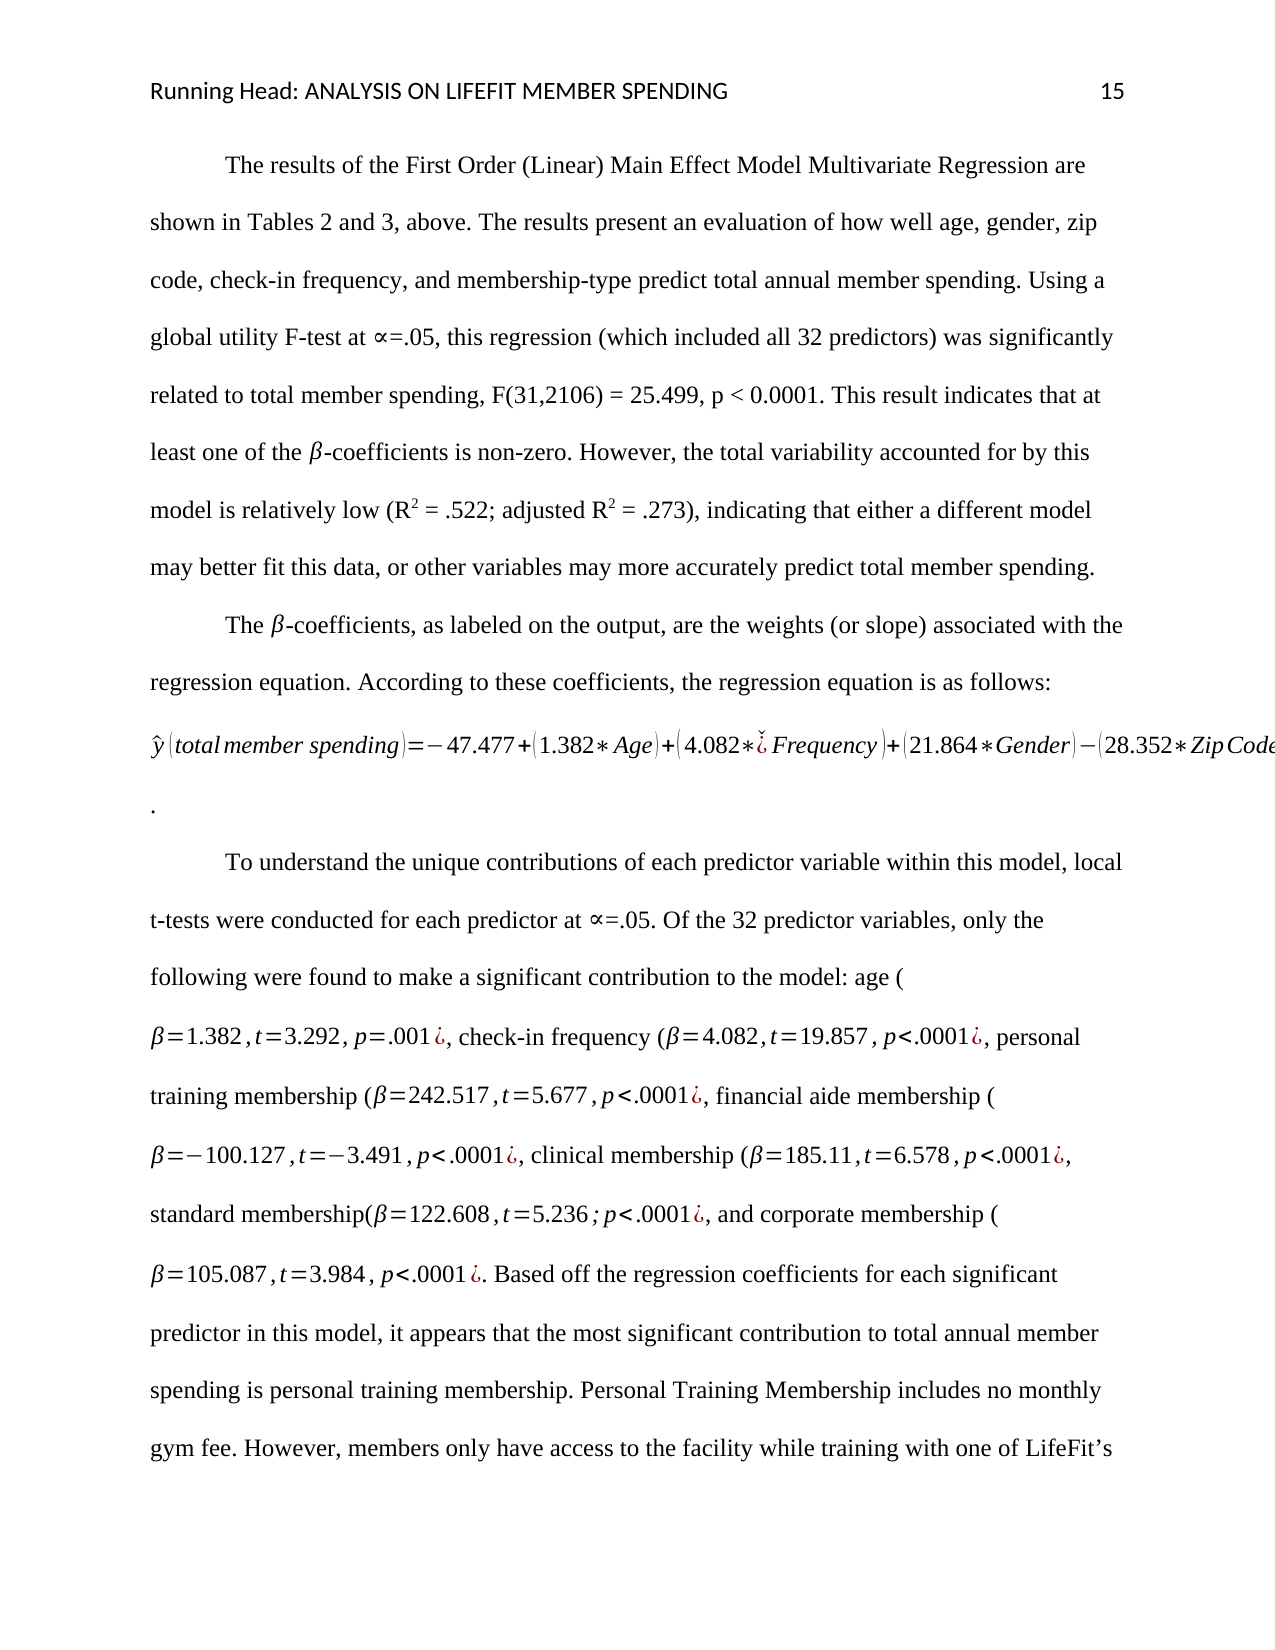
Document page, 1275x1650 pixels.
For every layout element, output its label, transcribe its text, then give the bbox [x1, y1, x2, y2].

text The -coefficients, as labeled on the output, are the weights (or slope) associated with the regression equation. According to these coefficients, the regression equation is as follows: . [150, 610, 1125, 819]
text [150, 847, 1125, 1462]
text The results of the First Order (Linear) Main Effect Model Multivariate Regression are shown in Tables 2 and 3, above. The results present an evaluation of how well age, gender, zip code, check-in frequency, and membership-type predict total annual member spending. Using a global utility F-test at =.05, this regression (which included all 32 predictors) was significantly related to total member spending, F(31,2106) = 25.499, p < 0.0001. This result indicates that at least one of the -coefficients is non-zero. However, the total variability accounted for by this model is relatively low (R2 = .522; adjusted R2 = .273), indicating that either a different model may better fit this data, or other variables may more accurately predict total member spending. [150, 150, 1125, 581]
